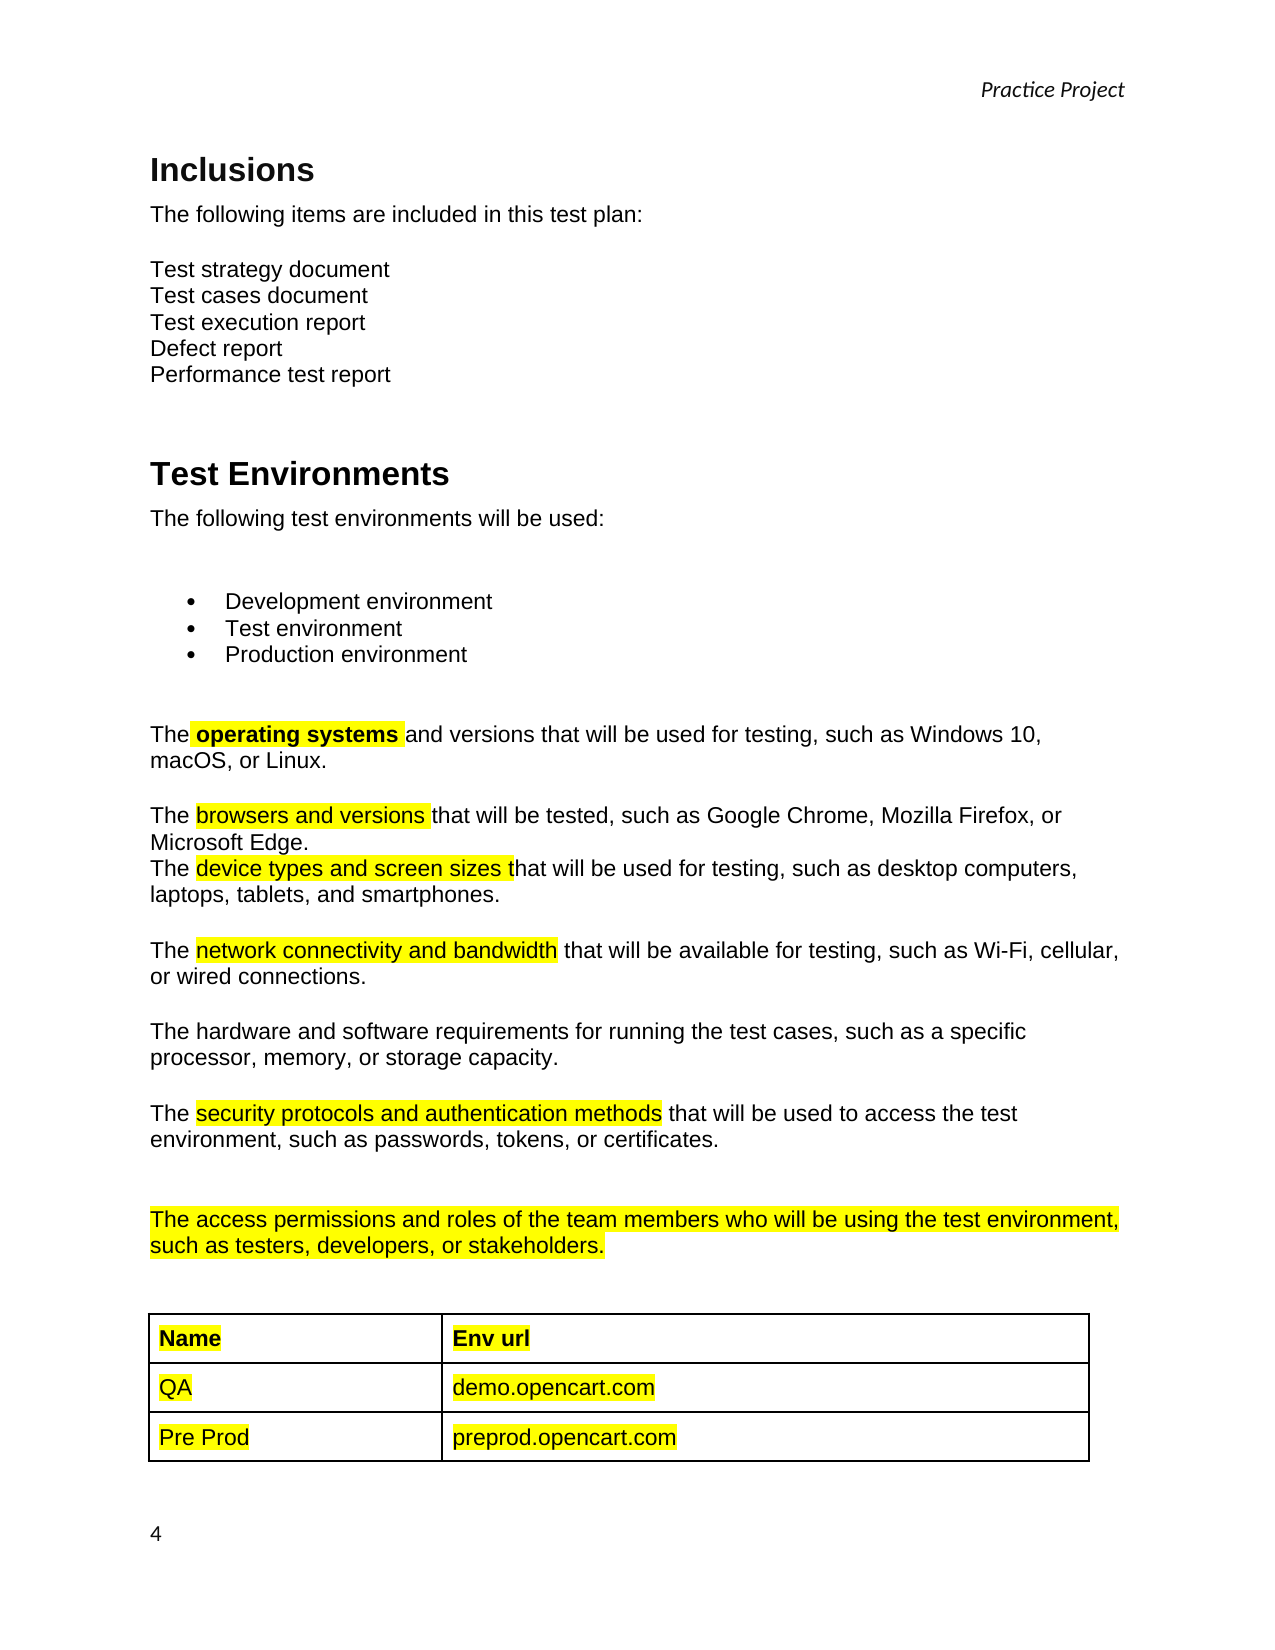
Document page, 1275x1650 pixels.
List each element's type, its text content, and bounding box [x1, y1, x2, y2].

text The security protocols and authentication methods that will be used to access the test environment, such as passwords, tokens, or certificates. [150, 1099, 1125, 1152]
text Test strategy document [150, 256, 1125, 282]
table_cell demo.opencart.com [443, 1364, 1088, 1411]
text The network connectivity and bandwidth that will be available for testing, such as Wi-Fi, cellular, or wired connections. [150, 937, 1125, 989]
text Defect report [150, 335, 1125, 361]
table_header Env url [443, 1315, 1088, 1362]
text The access permissions and roles of the team members who will be using the test environment, such as testers, developers, or stakeholders. [605, 1206, 1125, 1259]
table_cell preprod.opencart.com [443, 1413, 1088, 1460]
table_header Name [150, 1315, 441, 1362]
text The hardware and software requirements for running the test cases, such as a specific processor, memory, or storage capacity. [150, 1018, 1125, 1071]
text The device types and screen sizes that will be used for testing, such as desktop computers, laptops, tablets, and smartphones. [150, 855, 1125, 908]
list Development environment [187, 588, 1125, 614]
table_cell QA [150, 1364, 441, 1411]
text Performance test report [150, 361, 1125, 388]
text The browsers and versions that will be tested, such as Google Chrome, Mozilla Firefox, or Microsoft Edge. [150, 802, 1125, 855]
text The following items are included in this test plan: [150, 201, 1125, 227]
text Test cases document [150, 282, 1125, 309]
list Test environment [187, 614, 1125, 641]
text Inclusions [150, 150, 1125, 188]
list Production environment [187, 641, 1125, 667]
text Test execution report [150, 309, 1125, 335]
text The operating systems and versions that will be used for testing, such as Windows 10, macOS, or Linux. [150, 721, 1125, 774]
text The following test environments will be used: [150, 505, 1125, 531]
table_cell Pre Prod [150, 1413, 441, 1460]
text Test Environments [150, 454, 1125, 492]
